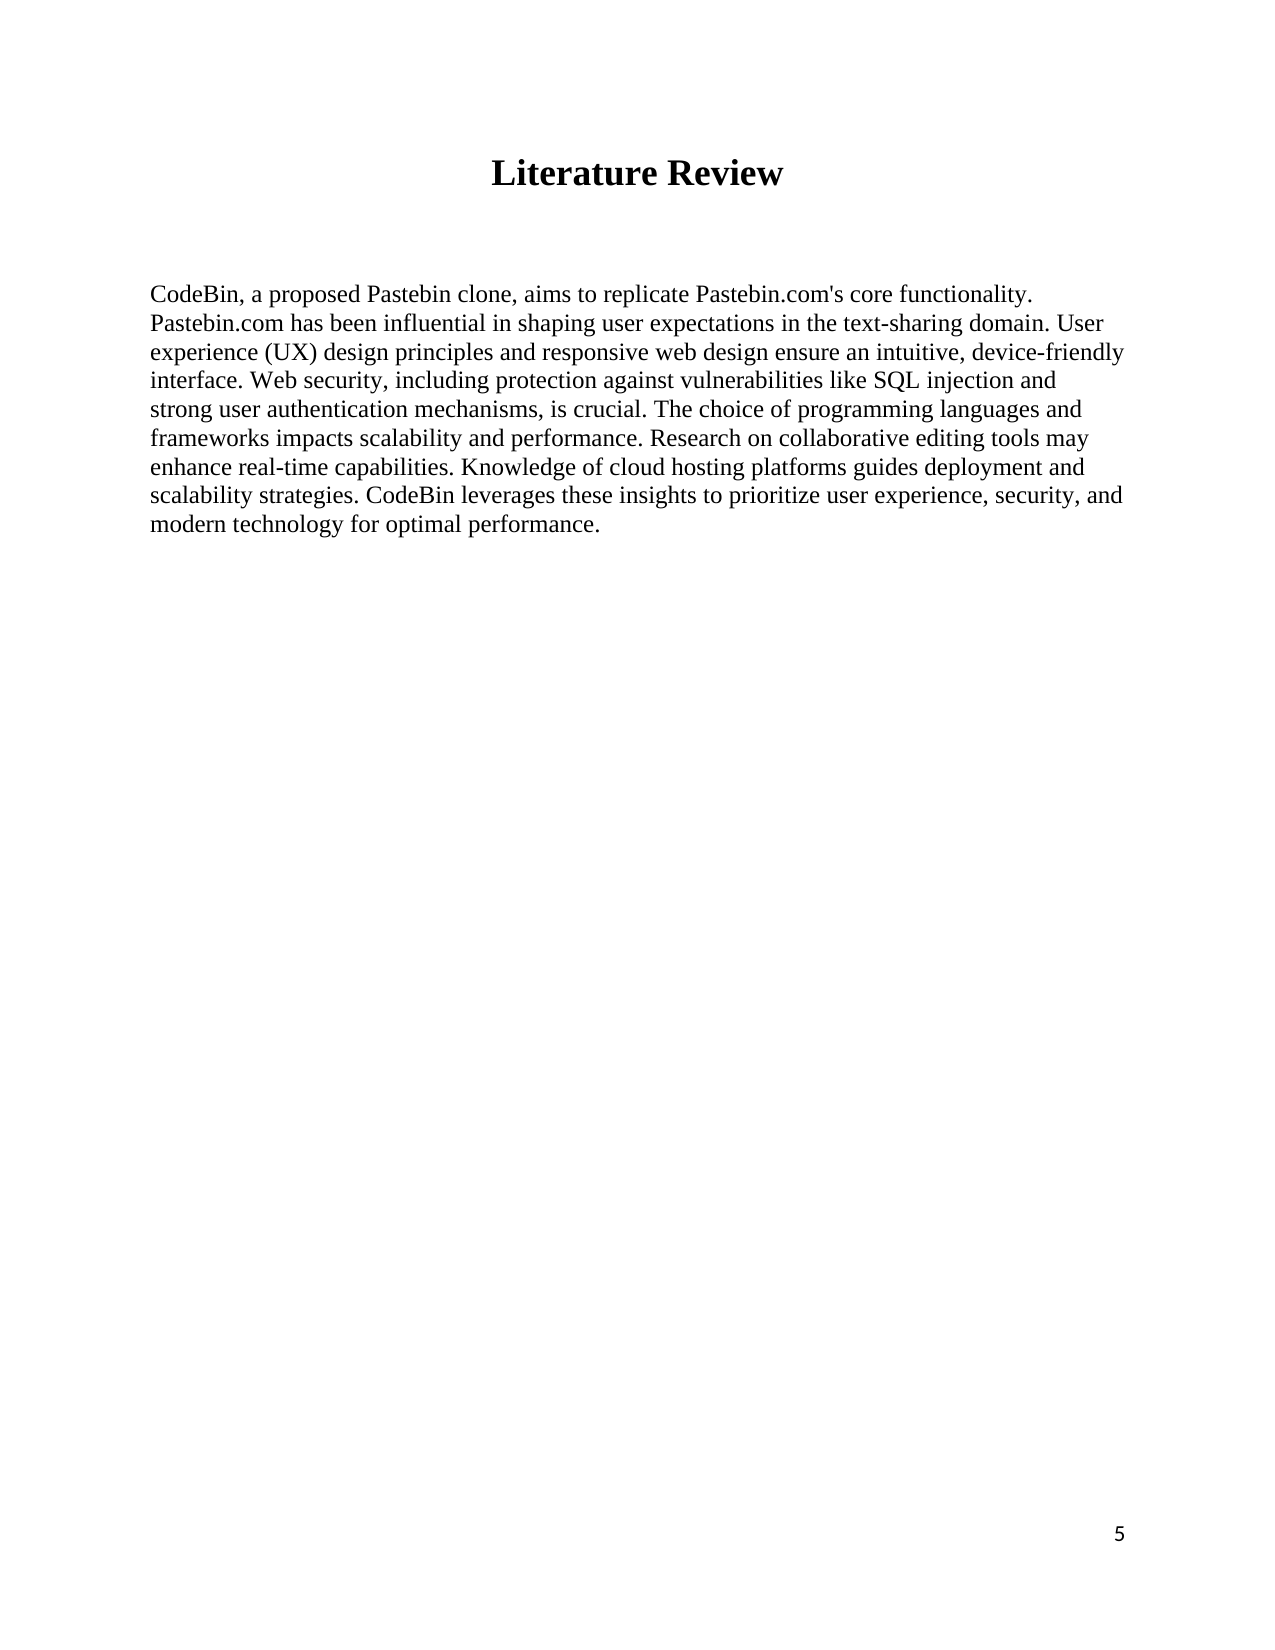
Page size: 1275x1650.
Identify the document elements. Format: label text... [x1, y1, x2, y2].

text CodeBin, a proposed Pastebin clone, aims to replicate Pastebin.com's core functionality. Pastebin.com has been influential in shaping user expectations in the text-sharing domain. User experience (UX) design principles and responsive web design ensure an intuitive, device-friendly interface. Web security, including protection against vulnerabilities like SQL injection and strong user authentication mechanisms, is crucial. The choice of programming languages and frameworks impacts scalability and performance. Research on collaborative editing tools may enhance real-time capabilities. Knowledge of cloud hosting platforms guides deployment and scalability strategies. CodeBin leverages these insights to prioritize user experience, security, and modern technology for optimal performance. [150, 279, 1125, 538]
text Literature Review [150, 150, 1125, 193]
